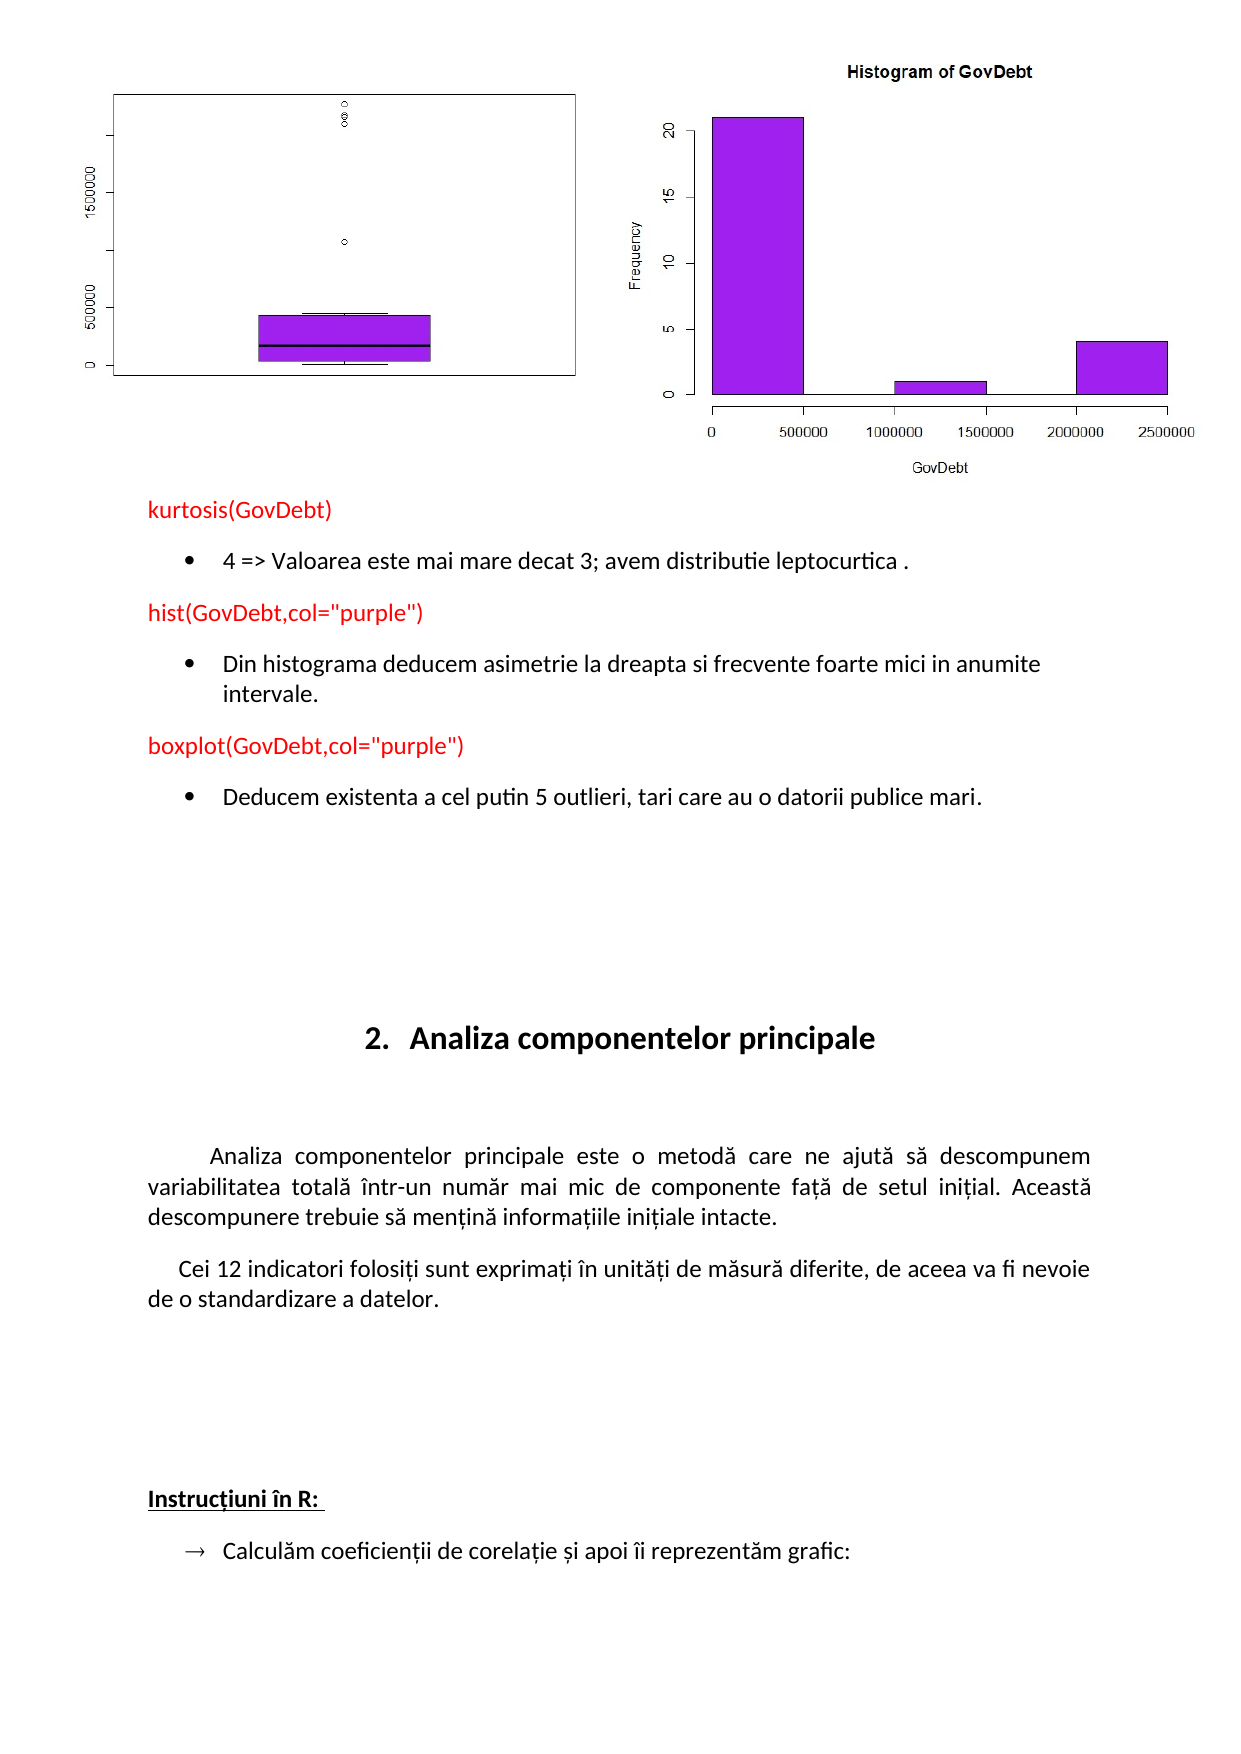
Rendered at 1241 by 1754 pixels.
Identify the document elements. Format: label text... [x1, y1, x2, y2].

list 4 => Valoarea este mai mare decat 3; avem distributie leptocurtica . [185, 545, 1093, 576]
text Analiza componentelor principale este o metodă care ne ajută să descompunem variabilitatea totală într-un număr mai mic de componente față de setul inițial. Această descompunere trebuie să mențină informațiile inițiale intacte. [148, 1140, 1093, 1232]
text kurtosis(GovDebt) [148, 148, 1093, 524]
text boxplot(GovDebt,col="purple") [148, 730, 1093, 760]
text Cei 12 indicatori folosiți sunt exprimați în unități de măsură diferite, de aceea va fi nevoie de o standardizare a datelor. [148, 1253, 1093, 1314]
list Analiza componentelor principale [148, 1017, 1093, 1058]
text hist(GovDebt,col="purple") [148, 597, 1093, 627]
text Instrucțiuni în R: [148, 1484, 1093, 1514]
list Din histograma deducem asimetrie la dreapta si frecvente foarte mici in anumite intervale. [185, 648, 1093, 709]
picture [623, 35, 1222, 494]
list Deducem existenta a cel putin 5 outlieri, tari care au o datorii publice mari. [185, 781, 1093, 812]
picture [47, 27, 609, 458]
list Calculăm coeficienții de corelație și apoi îi reprezentăm grafic: [185, 1535, 1093, 1566]
